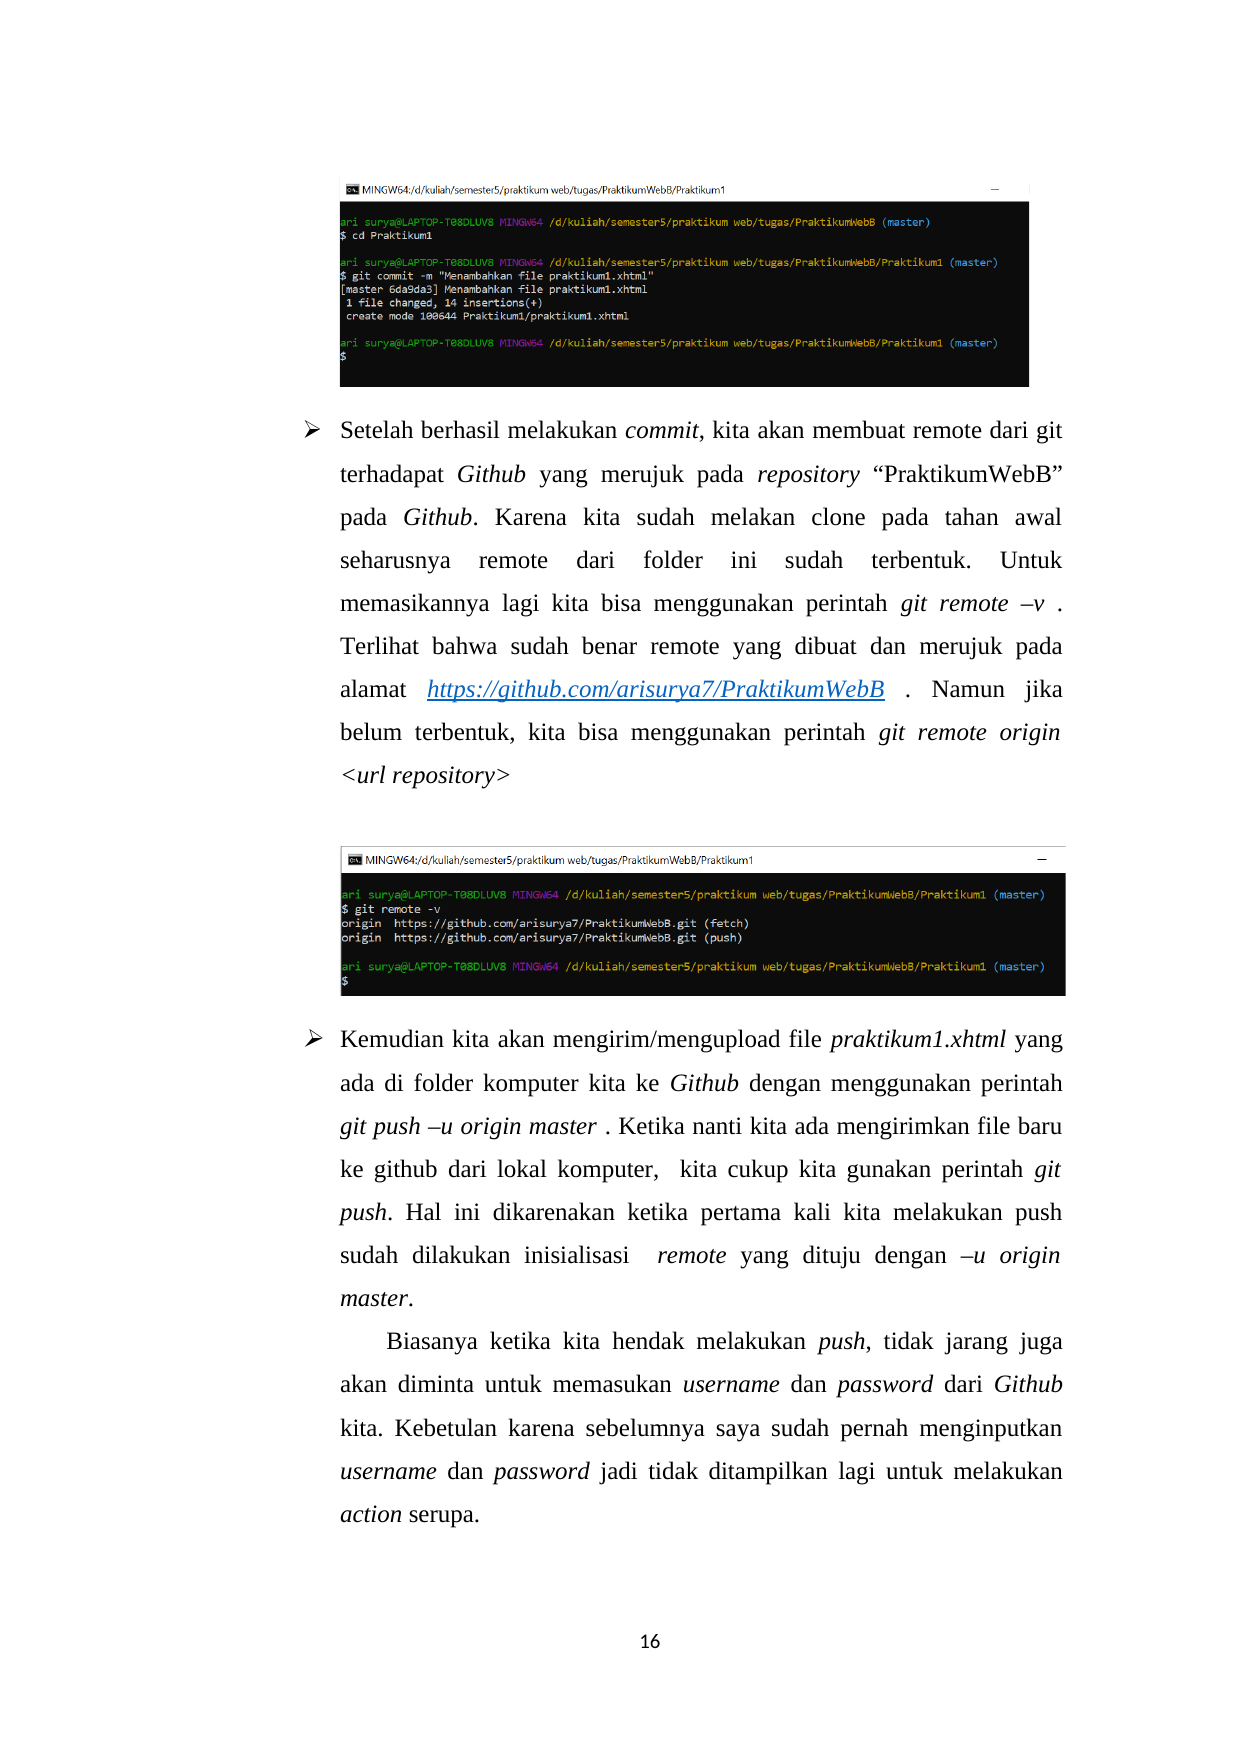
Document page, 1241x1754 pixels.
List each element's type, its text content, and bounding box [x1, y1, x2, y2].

list Setelah berhasil melakukan commit, kita akan membuat remote dari git terhadapat Github yang merujuk pada repository “PraktikumWebB” pada Github. Karena kita sudah melakan clone pada tahan awal seharusnya remote dari folder ini sudah terbentuk. Untuk memasikannya lagi kita bisa menggunakan perintah git remote –v . Terlihat bahwa sudah benar remote yang dibuat dan merujuk pada alamat https://github.com/arisurya7/PraktikumWebB . Namun jika belum terbentuk, kita bisa menggunakan perintah git remote origin <url repository> [302, 416, 1063, 789]
list Biasanya ketika kita hendak melakukan push, tidak jarang juga akan diminta untuk memasukan username dan password dari Github kita. Kebetulan karena sebelumnya saya sudah pernah menginputkan username dan password jadi tidak ditampilkan lagi untuk melakukan action serupa. [340, 1326, 1063, 1528]
picture [339, 846, 1066, 996]
list Kemudian kita akan mengirim/mengupload file praktikum1.xhtml yang ada di folder komputer kita ke Github dengan menggunakan perintah git push –u origin master . Ketika nanti kita ada mengirimkan file baru ke github dari lokal komputer, kita cukup kita gunakan perintah git push. Hal ini dikarenakan ketika pertama kali kita melakukan push sudah dilakukan inisialisasi remote yang dituju dengan –u origin master. [302, 1024, 1063, 1312]
picture [339, 177, 1030, 387]
